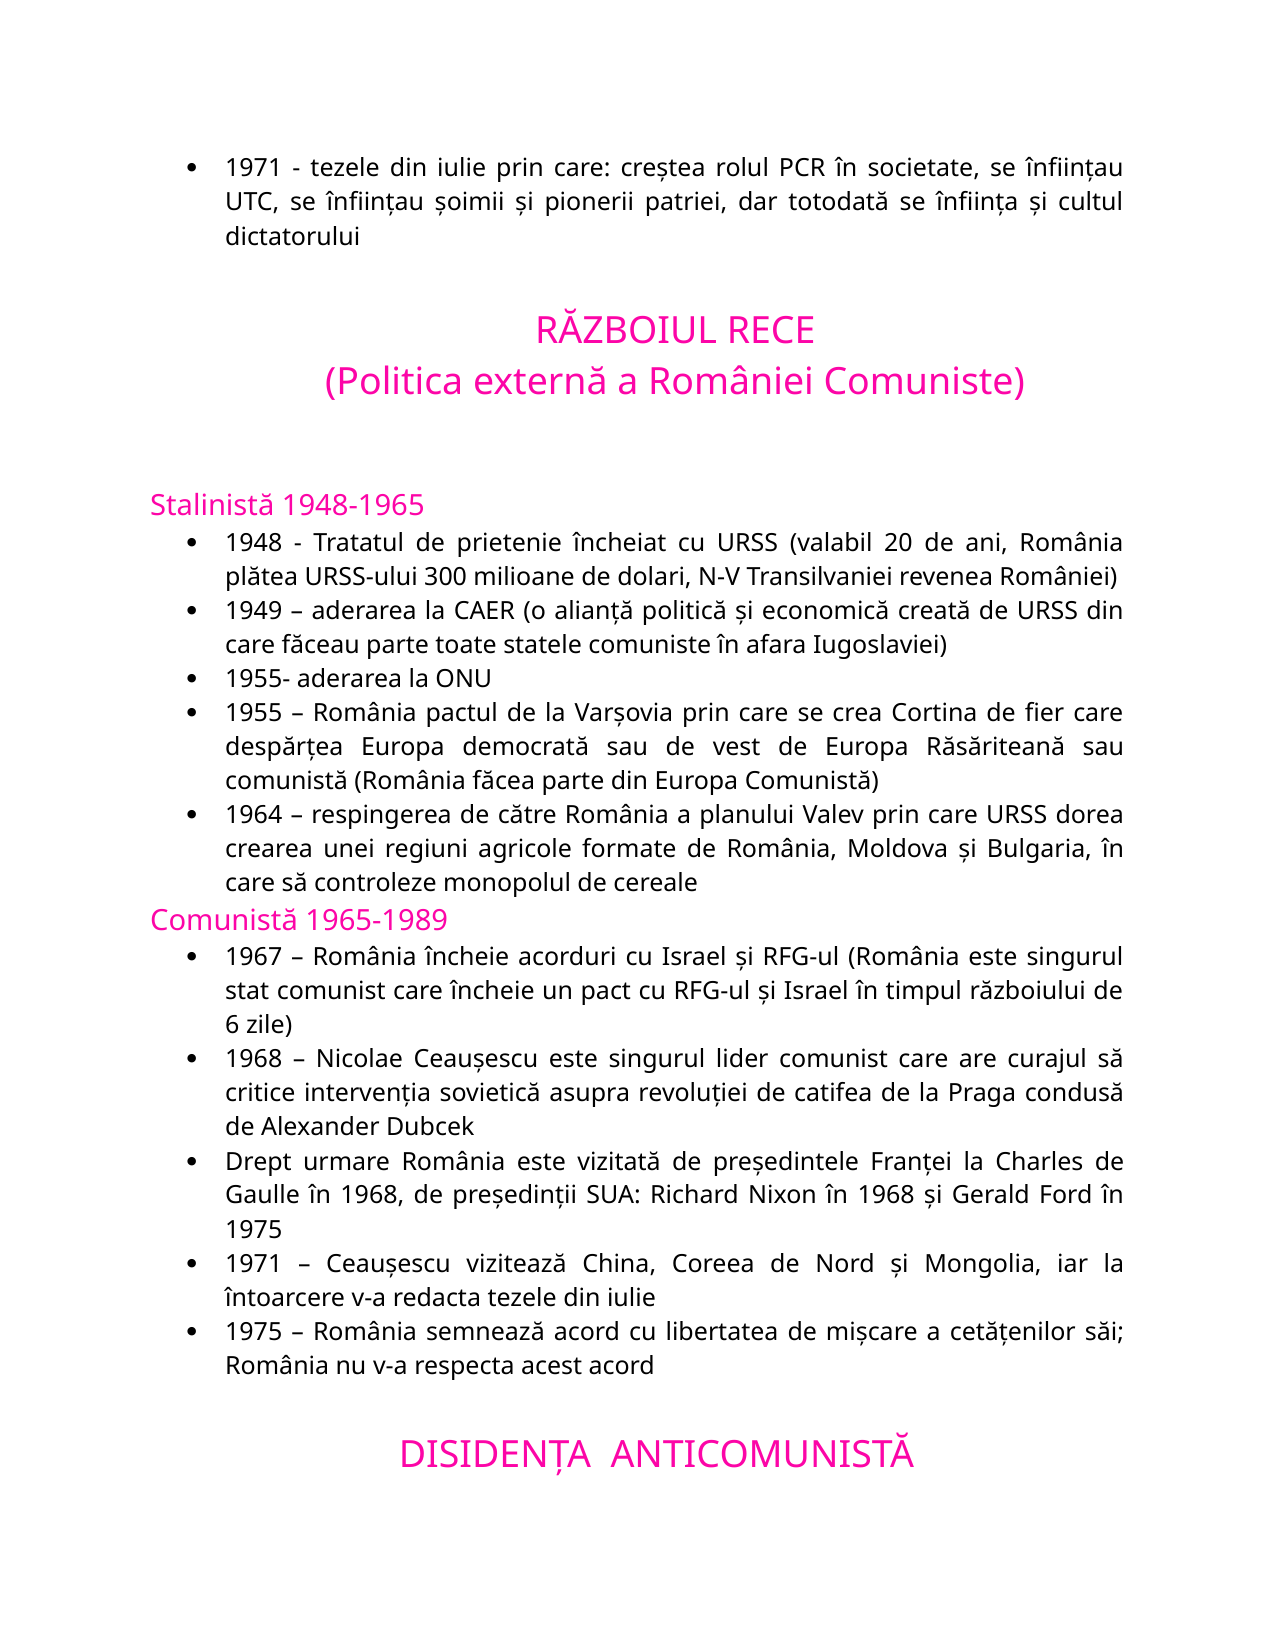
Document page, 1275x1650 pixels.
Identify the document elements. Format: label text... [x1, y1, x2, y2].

list 1964 – respingerea de către România a planului Valev prin care URSS dorea crearea unei regiuni agricole formate de România, Moldova și Bulgaria, în care să controleze monopolul de cereale [187, 797, 1125, 899]
list 1955- aderarea la ONU [187, 661, 1125, 695]
list (Politica externă a României Comuniste) [225, 354, 1125, 405]
text Comunistă 1965-1989 [150, 899, 1125, 939]
list 1967 – România încheie acorduri cu Israel și RFG-ul (România este singurul stat comunist care încheie un pact cu RFG-ul și Israel în timpul războiului de 6 zile) [187, 939, 1125, 1041]
text DISIDENȚA ANTICOMUNISTĂ [187, 1427, 1125, 1478]
list 1971 - tezele din iulie prin care: creștea rolul PCR în societate, se înființau UTC, se înființau șoimii și pionerii patriei, dar totodată se înființa și cultul dictatorului [187, 150, 1125, 252]
list 1971 – Ceaușescu vizitează China, Coreea de Nord și Mongolia, iar la întoarcere v-a redacta tezele din iulie [187, 1245, 1125, 1313]
list 1955 – România pactul de la Varșovia prin care se crea Cortina de fier care despărțea Europa democrată sau de vest de Europa Răsăriteană sau comunistă (România făcea parte din Europa Comunistă) [187, 695, 1125, 797]
list Drept urmare România este vizitată de președintele Franței la Charles de Gaulle în 1968, de președinții SUA: Richard Nixon în 1968 și Gerald Ford în 1975 [187, 1143, 1125, 1245]
list 1948 - Tratatul de prietenie încheiat cu URSS (valabil 20 de ani, România plătea URSS-ului 300 milioane de dolari, N-V Transilvaniei revenea României) [187, 524, 1125, 592]
list 1968 – Nicolae Ceaușescu este singurul lider comunist care are curajul să critice intervenția sovietică asupra revoluției de catifea de la Praga condusă de Alexander Dubcek [187, 1041, 1125, 1143]
list RĂZBOIUL RECE [225, 303, 1125, 354]
list 1949 – aderarea la CAER (o alianță politică și economică creată de URSS din care făceau parte toate statele comuniste în afara Iugoslaviei) [187, 592, 1125, 661]
list 1975 – România semnează acord cu libertatea de mișcare a cetățenilor săi; România nu v-a respecta acest acord [187, 1313, 1125, 1382]
text Stalinistă 1948-1965 [150, 485, 1125, 524]
